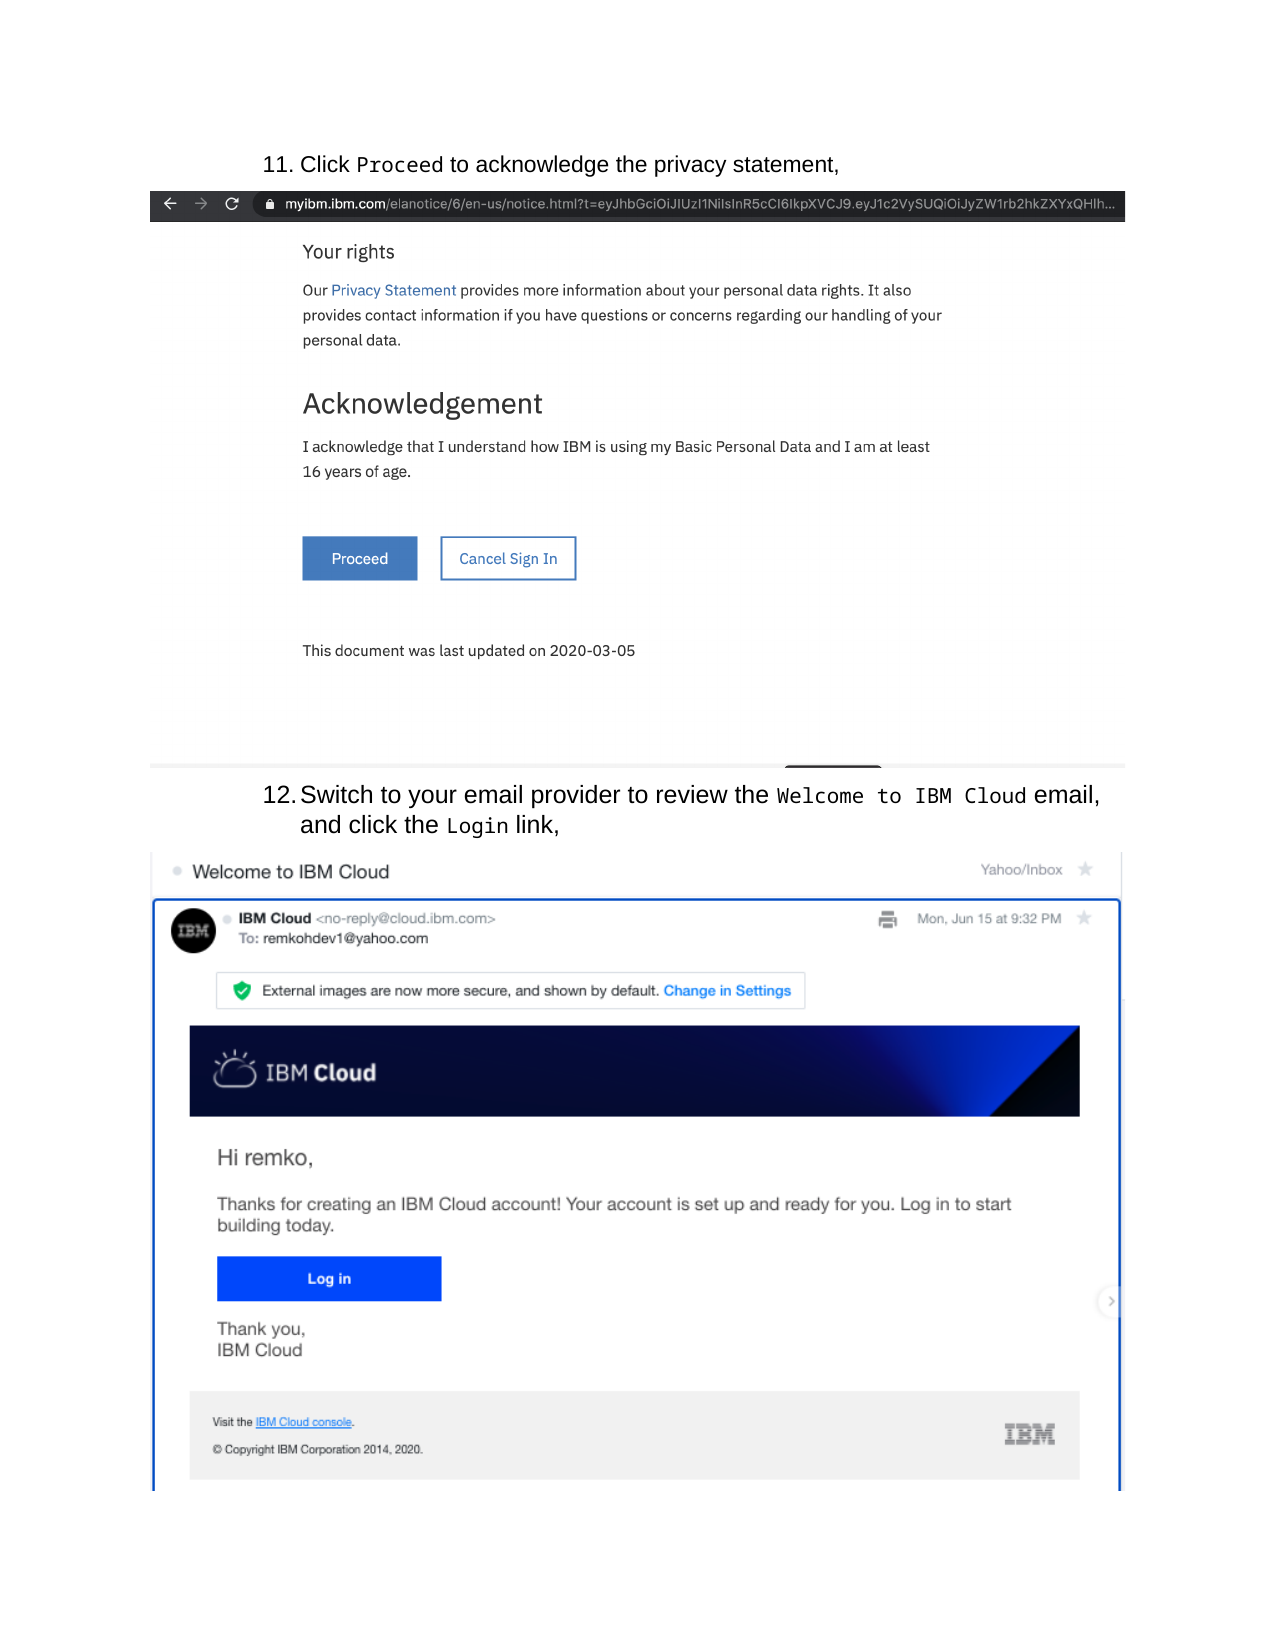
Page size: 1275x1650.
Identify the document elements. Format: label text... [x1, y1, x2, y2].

picture [150, 852, 1125, 1491]
list Click Proceed to acknowledge the privacy statement, [262, 150, 1125, 178]
picture [150, 191, 1125, 768]
list Switch to your email provider to review the Welcome to IBM Cloud email, and click the Login link, [262, 780, 1125, 839]
